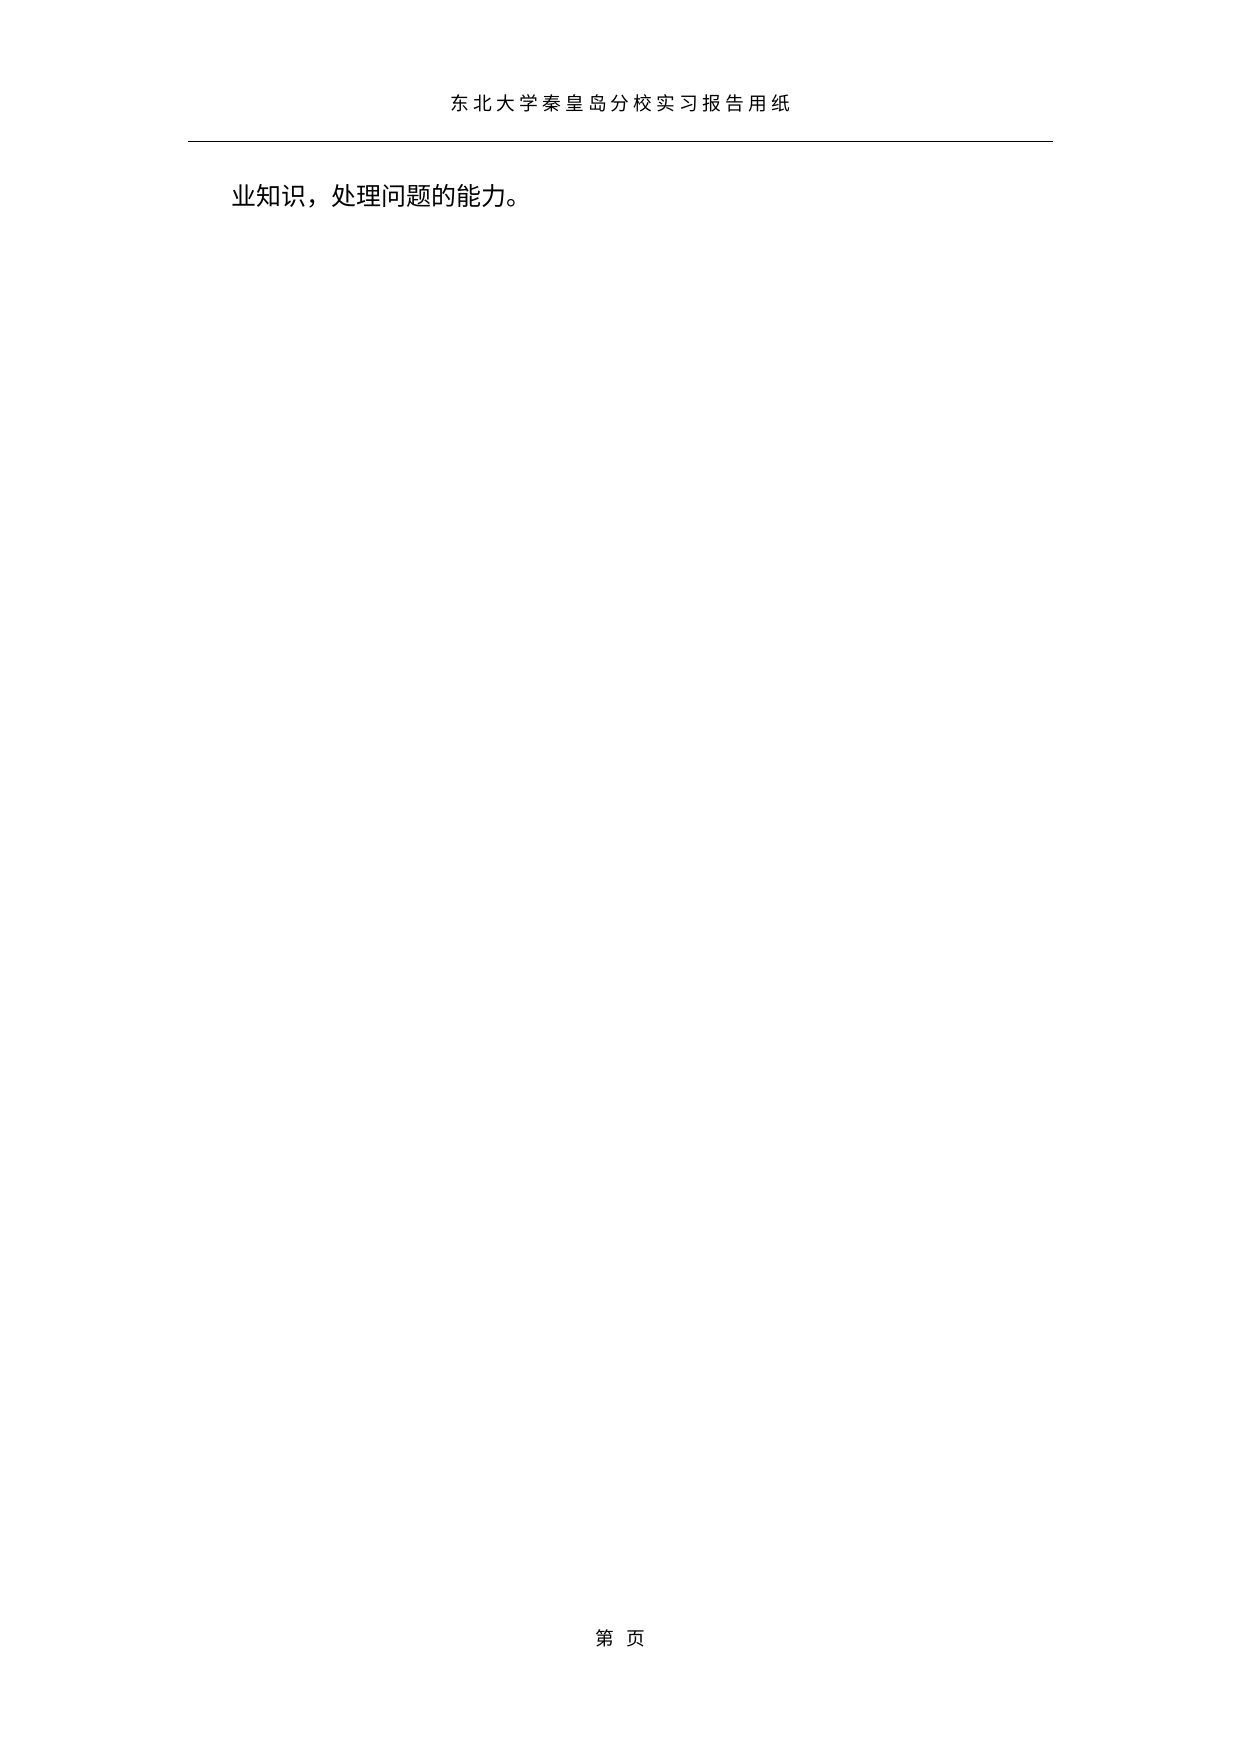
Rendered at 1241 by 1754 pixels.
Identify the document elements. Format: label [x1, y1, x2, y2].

list [231, 162, 1053, 227]
